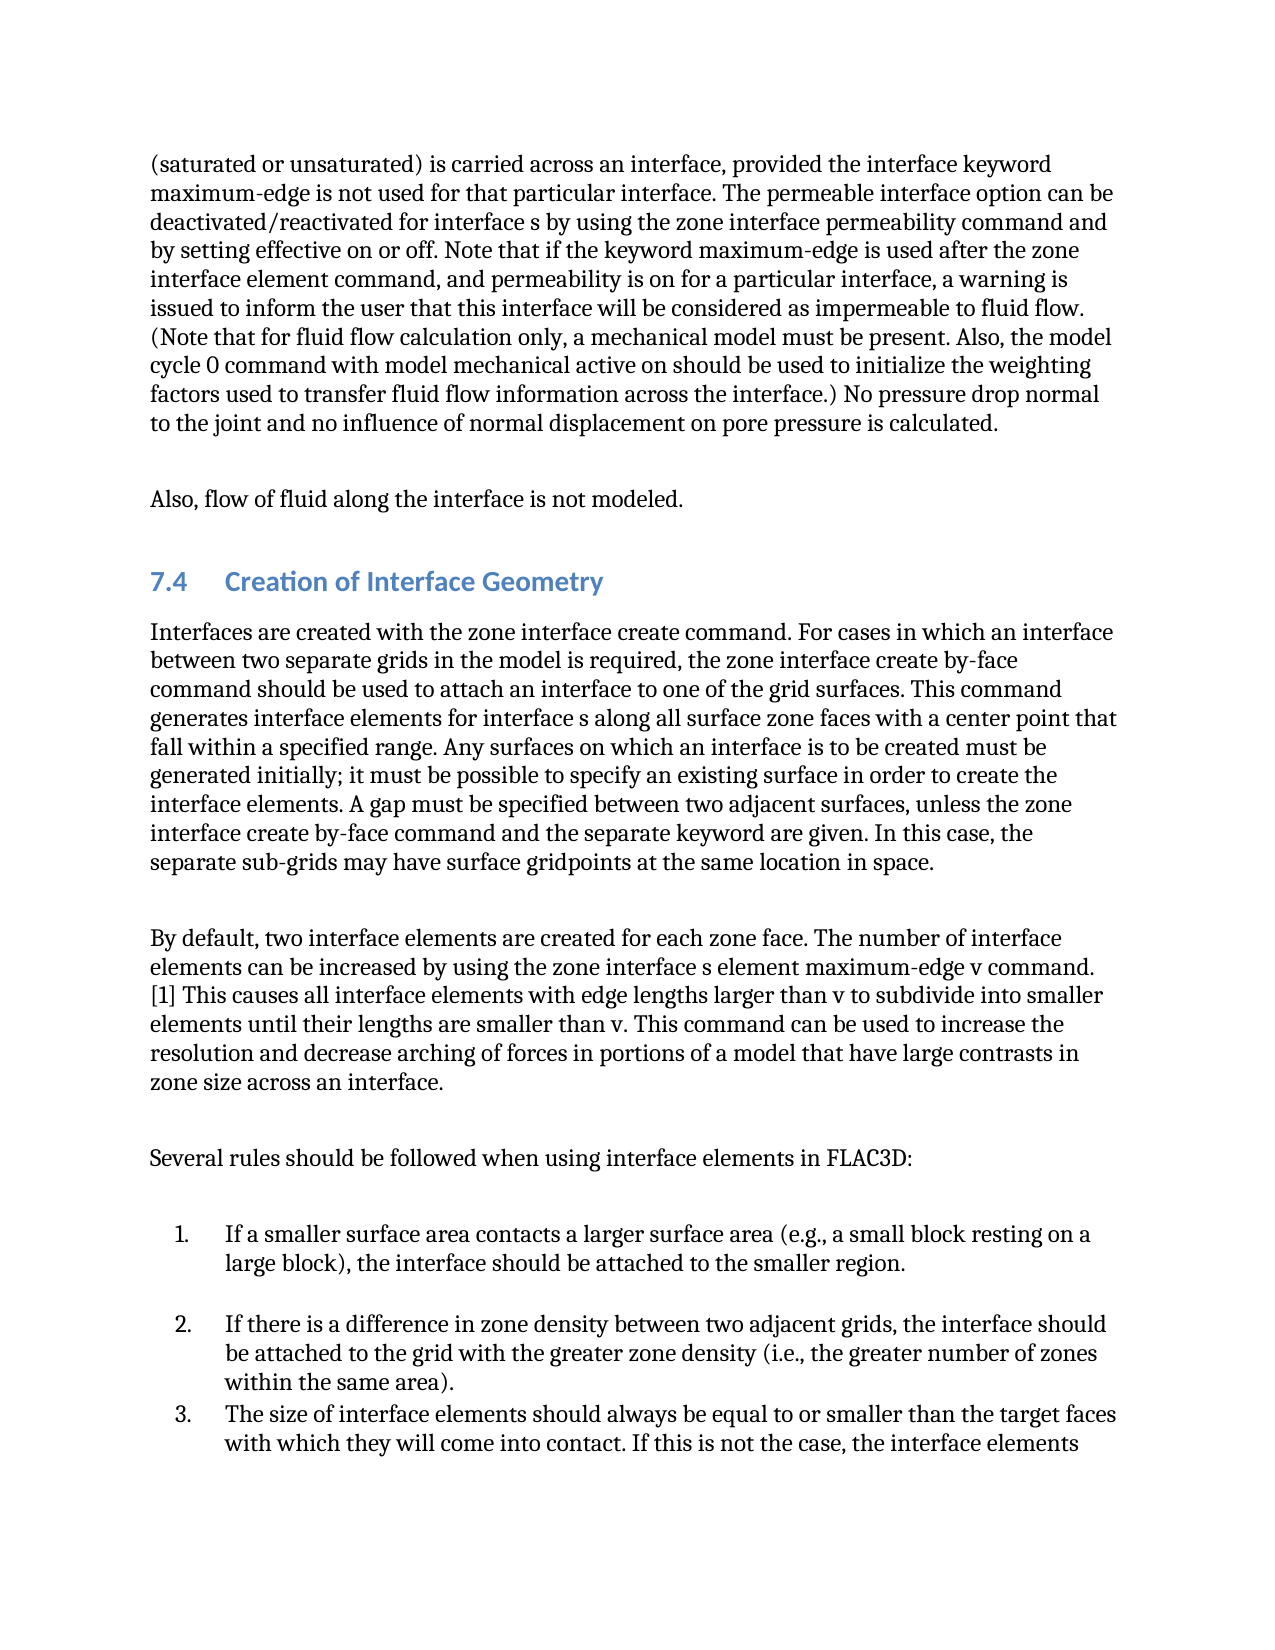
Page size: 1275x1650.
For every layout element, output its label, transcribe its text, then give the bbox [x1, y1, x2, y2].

text By default, two interface elements are created for each zone face. The number of interface elements can be increased by using the zone interface s element maximum-edge v command. [1] This causes all interface elements with edge lengths larger than v to subdivide into smaller elements until their lengths are smaller than v. This command can be used to increase the resolution and decrease arching of forces in portions of a model that have large contrasts in zone size across an interface. [150, 924, 1125, 1125]
list If there is a difference in zone density between two adjacent grids, the interface should be attached to the grid with the greater zone density (i.e., the greater number of zones within the same area). [175, 1310, 1125, 1396]
subtitle 7.4 Creation of Interface Geometry [150, 563, 1125, 599]
text Interfaces are created with the zone interface create command. For cases in which an interface between two separate grids in the model is required, the zone interface create by-face command should be used to attach an interface to one of the grid surfaces. This command generates interface elements for interface s along all surface zone faces with a center point that fall within a specified range. Any surfaces on which an interface is to be created must be generated initially; it must be possible to specify an existing surface in order to create the interface elements. A gap must be specified between two adjacent surfaces, unless the zone interface create by-face command and the separate keyword are given. In this case, the separate sub-grids may have surface gridpoints at the same location in space. [150, 618, 1125, 905]
list If a smaller surface area contacts a larger surface area (e.g., a small block resting on a large block), the interface should be attached to the smaller region. [175, 1220, 1125, 1306]
text Also, flow of fluid along the interface is not modeled. [150, 485, 1125, 542]
text Several rules should be followed when using interface elements in FLAC3D: [150, 1144, 1125, 1201]
